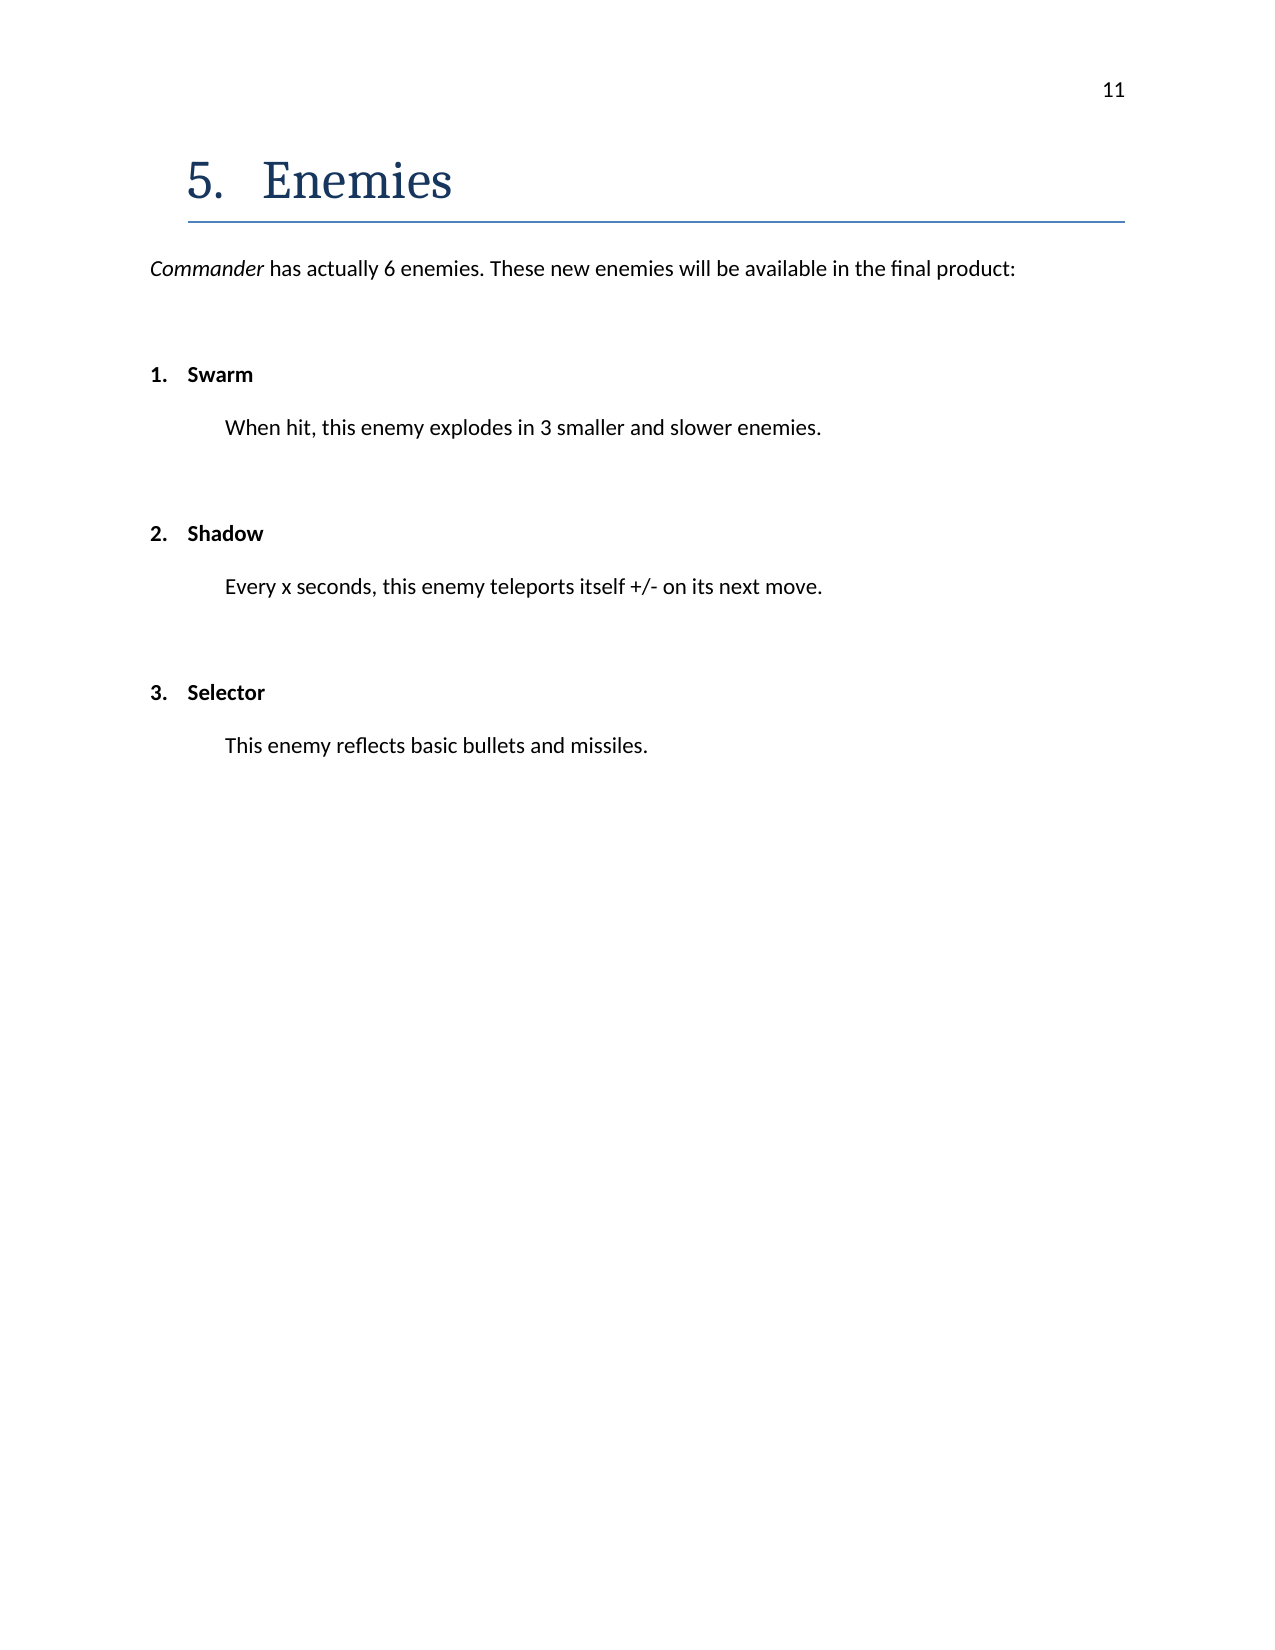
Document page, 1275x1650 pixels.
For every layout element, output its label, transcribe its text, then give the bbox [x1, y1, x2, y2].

text This enemy reflects basic bullets and missiles. [150, 731, 1125, 759]
title Enemies [187, 150, 1125, 223]
list Shadow [150, 519, 1125, 547]
list Selector [150, 678, 1125, 706]
list Swarm [150, 360, 1125, 388]
text Commander has actually 6 enemies. These new enemies will be available in the final product: [150, 254, 1125, 282]
text Every x seconds, this enemy teleports itself +/- on its next move. [225, 572, 1125, 600]
text When hit, this enemy explodes in 3 smaller and slower enemies. [150, 413, 1125, 441]
